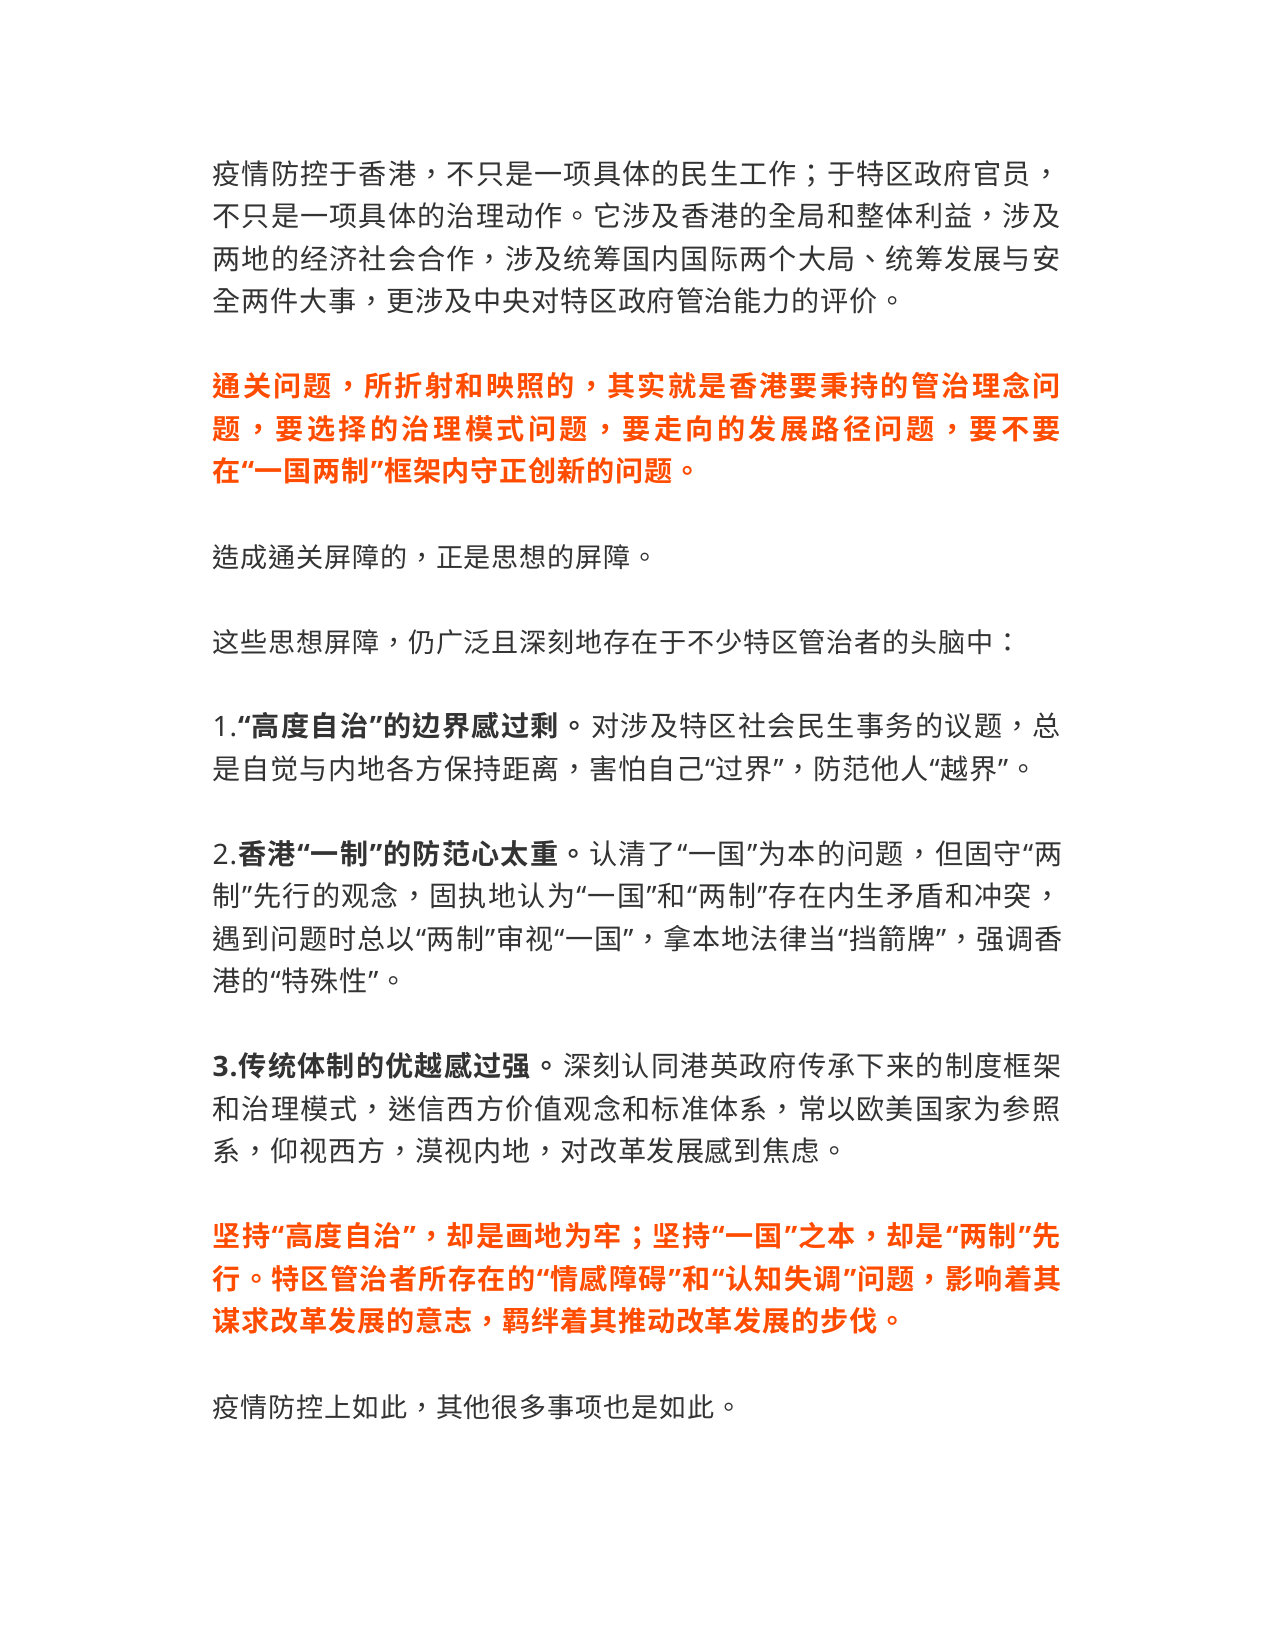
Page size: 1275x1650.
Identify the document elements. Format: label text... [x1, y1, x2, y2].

text 坚持“高度自治”，却是画地为牢；坚持“一国”之本，却是“两制”先行。特区管治者所存在的“情感障碍”和“认知失调”问题，影响着其谋求改革发展的意志，羁绊着其推动改革发展的步伐。 [212, 1212, 1062, 1340]
text 疫情防控上如此，其他很多事项也是如此。 [212, 1382, 1062, 1425]
text 疫情防控于香港，不只是一项具体的民生工作；于特区政府官员，不只是一项具体的治理动作。它涉及香港的全局和整体利益，涉及两地的经济社会合作，涉及统筹国内国际两个大局、统筹发展与安全两件大事，更涉及中央对特区政府管治能力的评价。 [212, 150, 1062, 320]
text 1.“高度自治”的边界感过剩。对涉及特区社会民生事务的议题，总是自觉与内地各方保持距离，害怕自己“过界”，防范他人“越界”。 [212, 702, 1062, 787]
text 3.传统体制的优越感过强。深刻认同港英政府传承下来的制度框架和治理模式，迷信西方价值观念和标准体系，常以欧美国家为参照系，仰视西方，漠视内地，对改革发展感到焦虑。 [212, 1042, 1062, 1170]
text 造成通关屏障的，正是思想的屏障。 [212, 532, 1062, 575]
text 2.香港“一制”的防范心太重。认清了“一国”为本的问题，但固守“两制”先行的观念，固执地认为“一国”和“两制”存在内生矛盾和冲突，遇到问题时总以“两制”审视“一国”，拿本地法律当“挡箭牌”，强调香港的“特殊性”。 [212, 830, 1062, 1000]
text 通关问题，所折射和映照的，其实就是香港要秉持的管治理念问题，要选择的治理模式问题，要走向的发展路径问题，要不要在“一国两制”框架内守正创新的问题。 [212, 362, 1062, 490]
text 这些思想屏障，仍广泛且深刻地存在于不少特区管治者的头脑中： [212, 617, 1062, 660]
